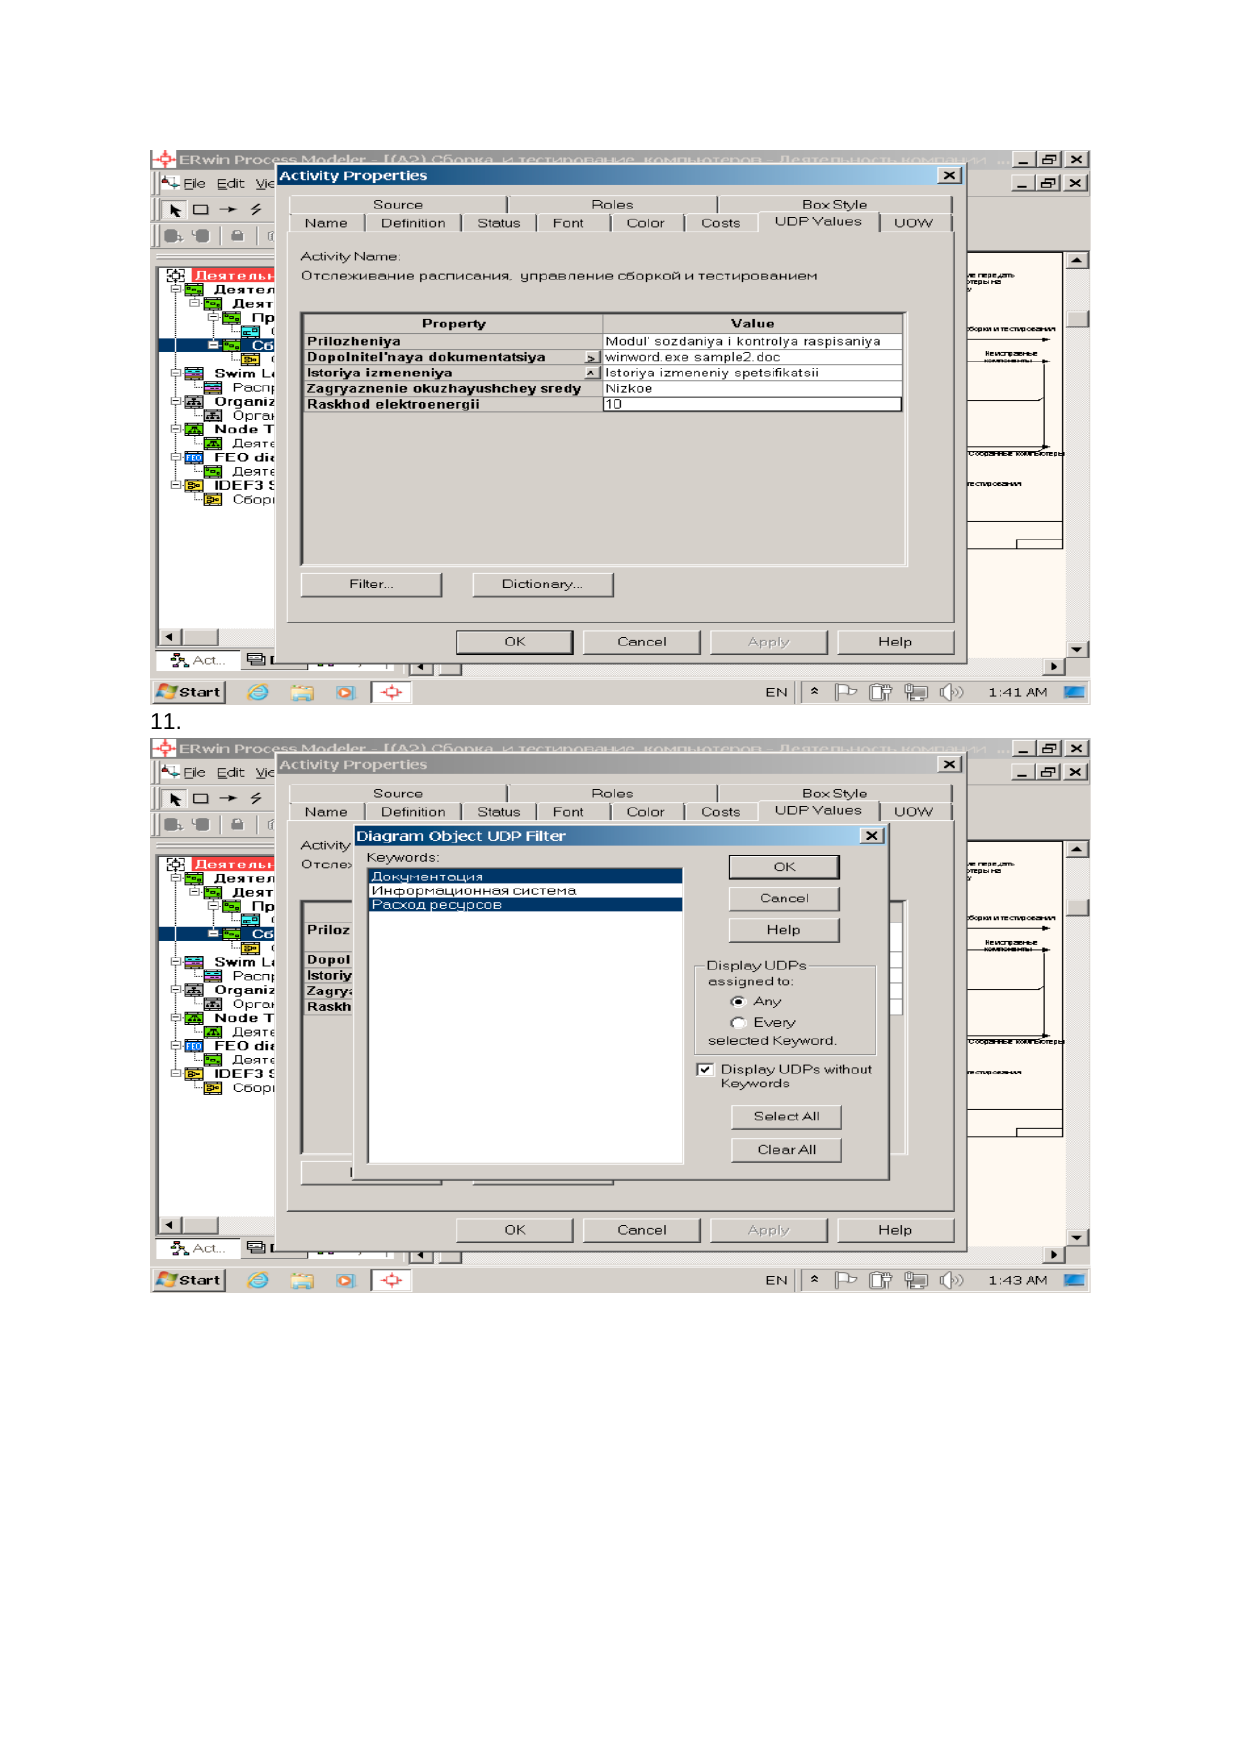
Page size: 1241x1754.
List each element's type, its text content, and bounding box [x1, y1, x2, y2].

picture [150, 150, 1091, 705]
picture [150, 738, 1091, 1293]
text 11. [150, 708, 1090, 734]
